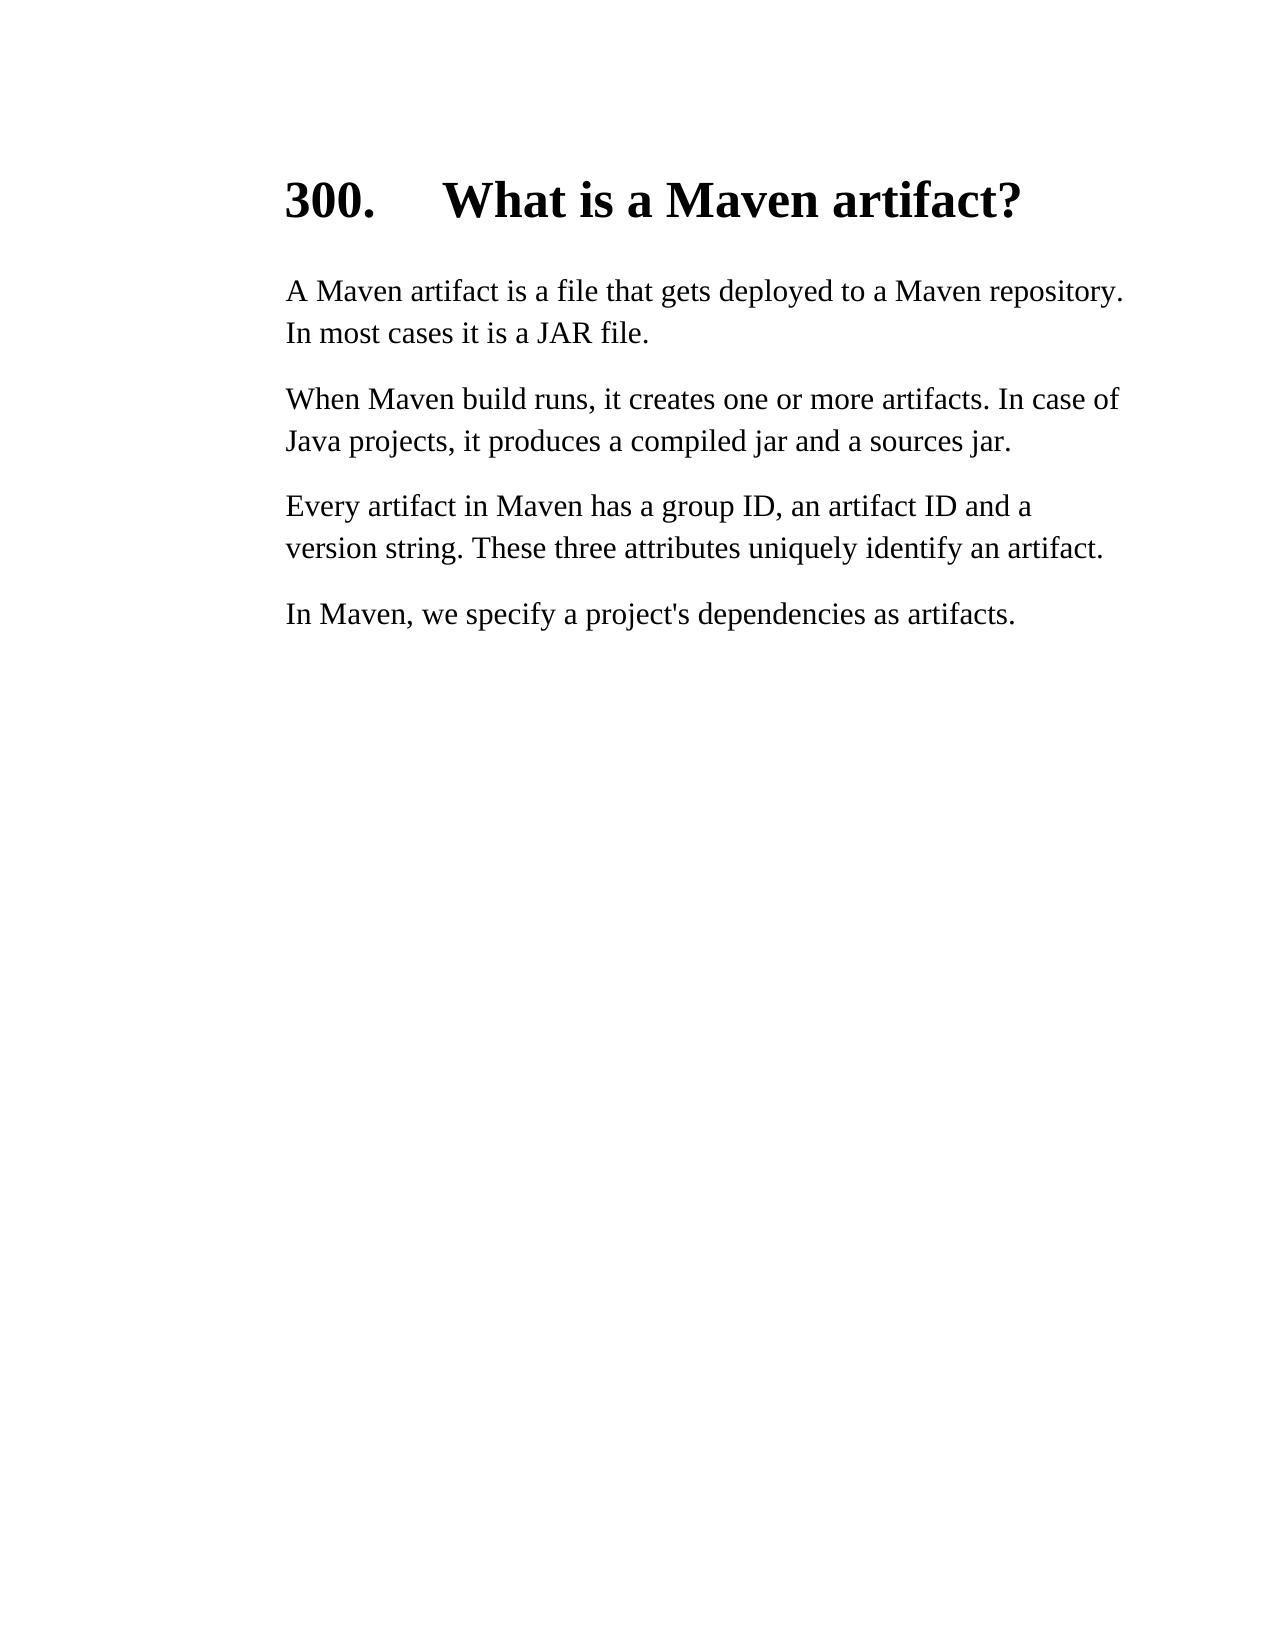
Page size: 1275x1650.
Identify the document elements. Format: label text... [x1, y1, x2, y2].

text When Maven build runs, it creates one or more artifacts. In case of Java projects, it produces a compiled jar and a sources jar. [285, 380, 1125, 458]
text Every artifact in Maven has a group ID, an artifact ID and a version string. These three attributes uniquely identify an artifact. [285, 488, 1125, 566]
text A Maven artifact is a file that gets deployed to a Maven repository. [285, 272, 1125, 308]
text In Maven, we specify a project's dependencies as artifacts. [285, 595, 1125, 631]
text In most cases it is a JAR file. [285, 314, 1125, 350]
list What is a Maven artifact? [284, 169, 1125, 229]
